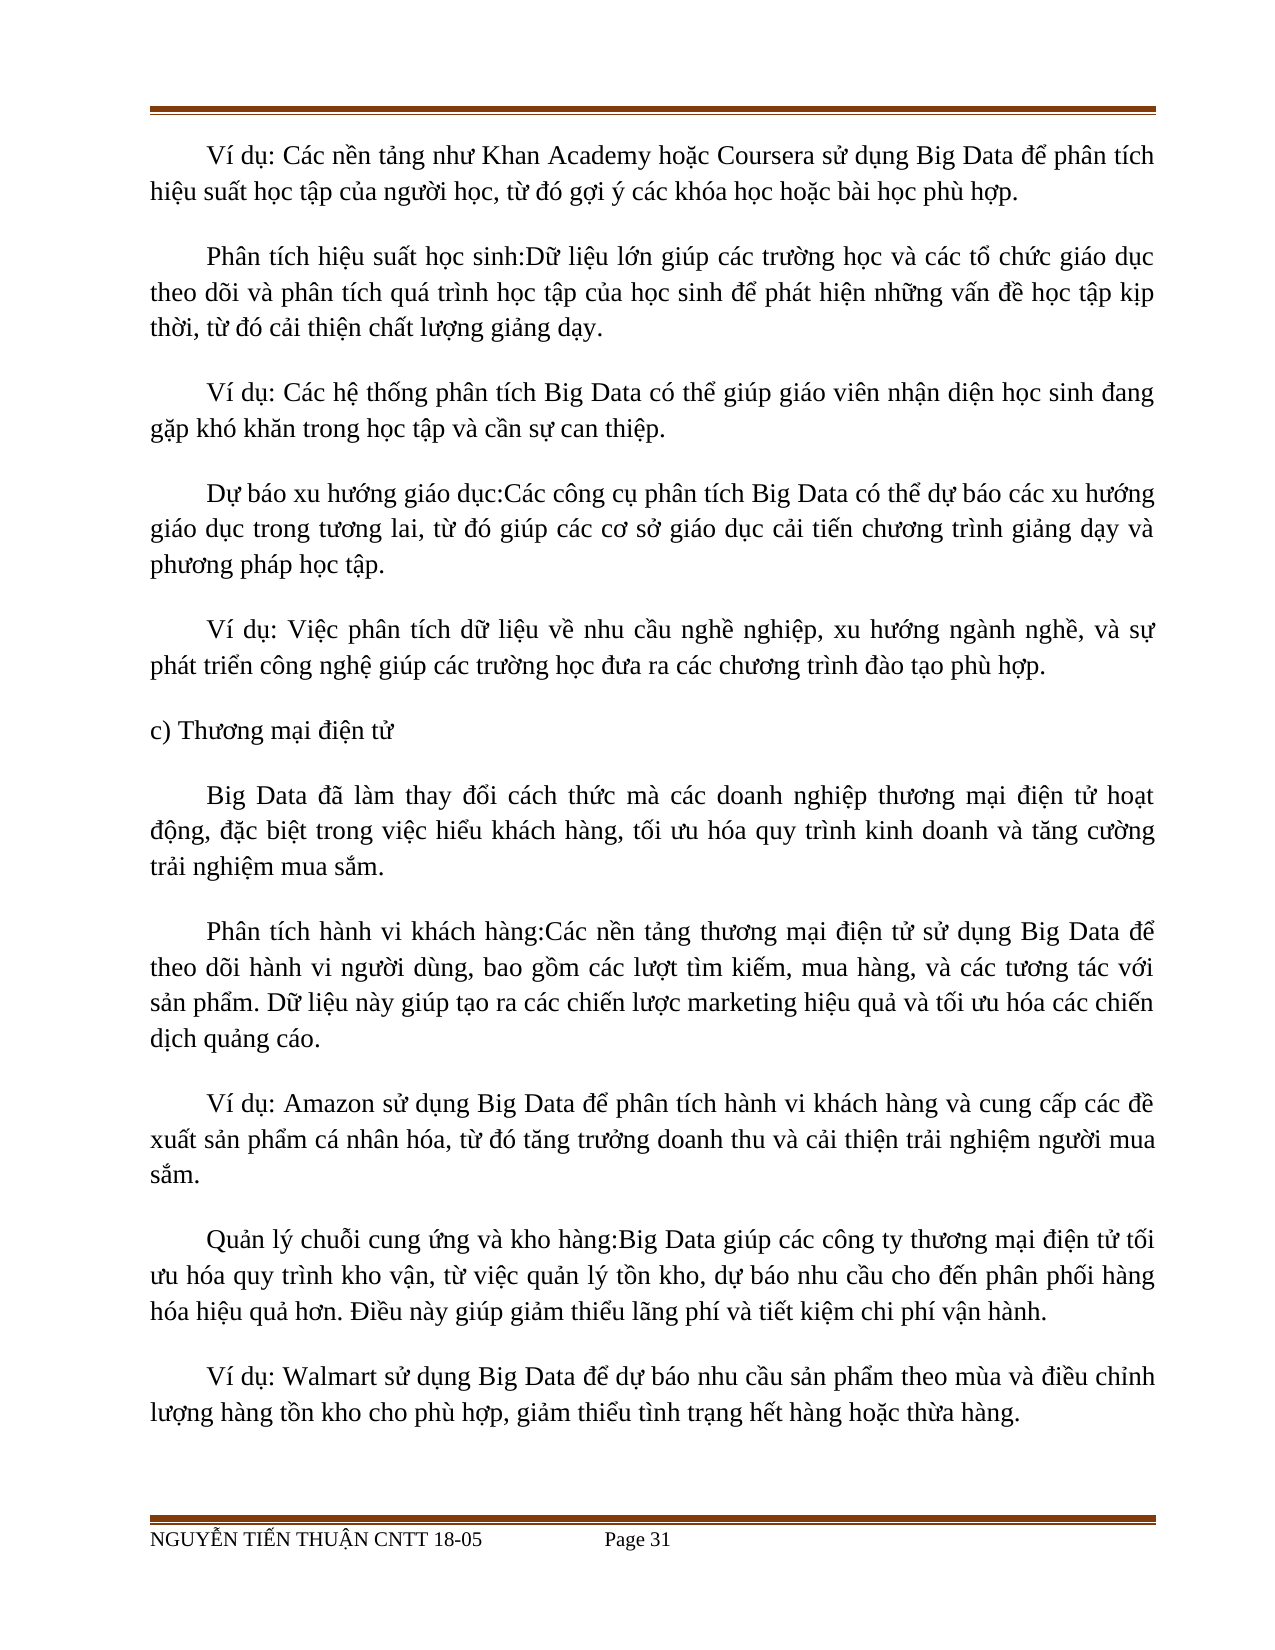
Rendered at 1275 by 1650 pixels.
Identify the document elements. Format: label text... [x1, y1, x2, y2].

text Phân tích hiệu suất học sinh:Dữ liệu lớn giúp các trường học và các tổ chức giáo dục theo dõi và phân tích quá trình học tập của học sinh để phát hiện những vấn đề học tập kịp thời, từ đó cải thiện chất lượng giảng dạy. [150, 240, 1156, 342]
text Quản lý chuỗi cung ứng và kho hàng:Big Data giúp các công ty thương mại điện tử tối ưu hóa quy trình kho vận, từ việc quản lý tồn kho, dự báo nhu cầu cho đến phân phối hàng hóa hiệu quả hơn. Điều này giúp giảm thiểu lãng phí và tiết kiệm chi phí vận hành. [150, 1223, 1156, 1326]
text Big Data đã làm thay đổi cách thức mà các doanh nghiệp thương mại điện tử hoạt động, đặc biệt trong việc hiểu khách hàng, tối ưu hóa quy trình kinh doanh và tăng cường trải nghiệm mua sắm. [150, 779, 1156, 881]
text Phân tích hành vi khách hàng:Các nền tảng thương mại điện tử sử dụng Big Data để theo dõi hành vi người dùng, bao gồm các lượt tìm kiếm, mua hàng, và các tương tác với sản phẩm. Dữ liệu này giúp tạo ra các chiến lược marketing hiệu quả và tối ưu hóa các chiến dịch quảng cáo. [150, 915, 1156, 1053]
text Ví dụ: Việc phân tích dữ liệu về nhu cầu nghề nghiệp, xu hướng ngành nghề, và sự phát triển công nghệ giúp các trường học đưa ra các chương trình đào tạo phù hợp. [150, 613, 1156, 680]
text Ví dụ: Walmart sử dụng Big Data để dự báo nhu cầu sản phẩm theo mùa và điều chỉnh lượng hàng tồn kho cho phù hợp, giảm thiểu tình trạng hết hàng hoặc thừa hàng. [150, 1360, 1156, 1427]
text Ví dụ: Các nền tảng như Khan Academy hoặc Coursera sử dụng Big Data để phân tích hiệu suất học tập của người học, từ đó gợi ý các khóa học hoặc bài học phù hợp. [150, 139, 1156, 206]
text Ví dụ: Amazon sử dụng Big Data để phân tích hành vi khách hàng và cung cấp các đề xuất sản phẩm cá nhân hóa, từ đó tăng trưởng doanh thu và cải thiện trải nghiệm người mua sắm. [150, 1087, 1156, 1190]
text Ví dụ: Các hệ thống phân tích Big Data có thể giúp giáo viên nhận diện học sinh đang gặp khó khăn trong học tập và cần sự can thiệp. [150, 376, 1156, 443]
text c) Thương mại điện tử [150, 714, 1156, 745]
text Dự báo xu hướng giáo dục:Các công cụ phân tích Big Data có thể dự báo các xu hướng giáo dục trong tương lai, từ đó giúp các cơ sở giáo dục cải tiến chương trình giảng dạy và phương pháp học tập. [150, 477, 1156, 579]
